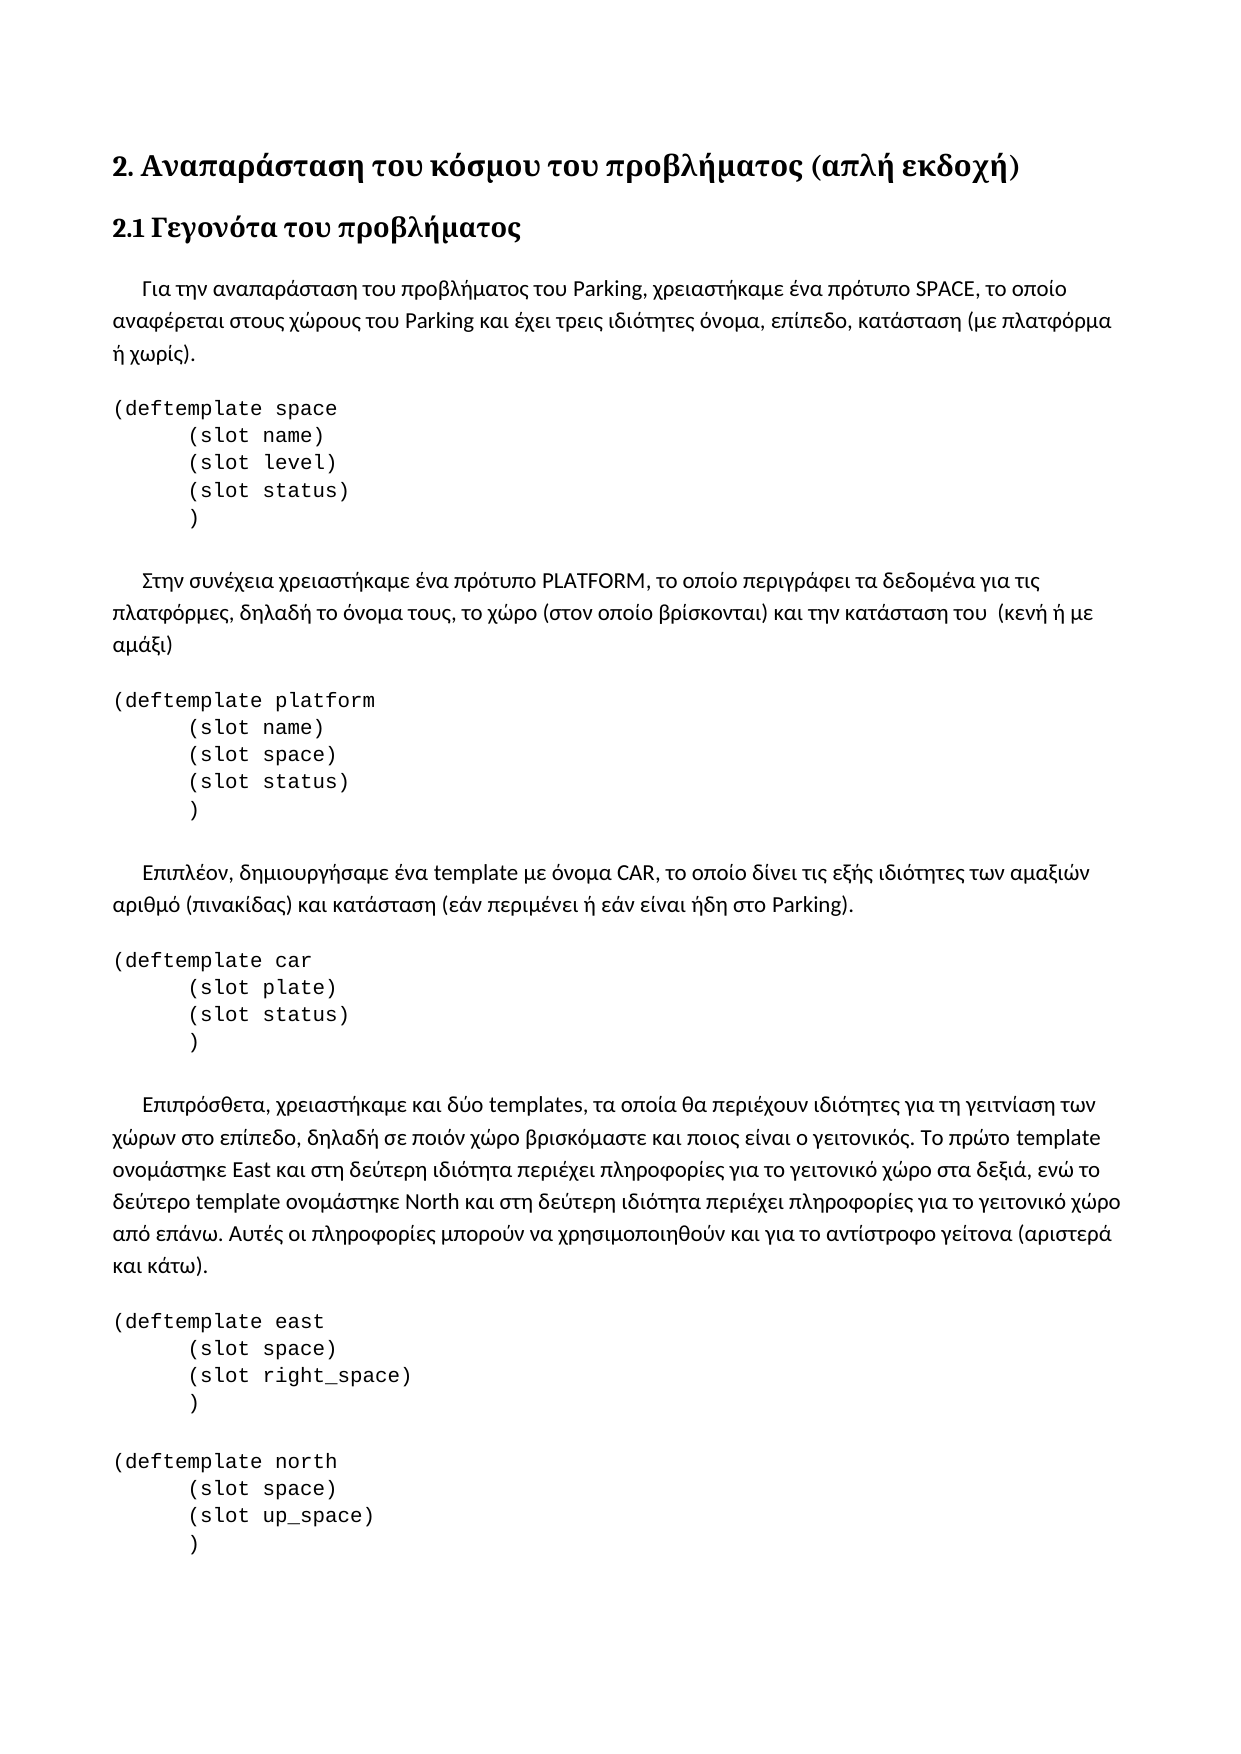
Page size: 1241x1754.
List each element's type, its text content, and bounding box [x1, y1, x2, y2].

text (deftemplate car [112, 949, 1128, 973]
text (slot status) [112, 771, 1128, 795]
text (slot name) [112, 425, 1128, 449]
text (slot space) [112, 744, 1128, 768]
text (slot status) [112, 479, 1128, 503]
text (deftemplate north [112, 1451, 1128, 1475]
text (deftemplate platform [112, 690, 1128, 713]
text (slot plate) [112, 977, 1128, 1000]
text (deftemplate east [112, 1311, 1128, 1334]
text (deftemplate space [112, 398, 1128, 422]
text ) [112, 1031, 1128, 1055]
text (slot space) [112, 1478, 1128, 1502]
text (slot status) [112, 1004, 1128, 1028]
subtitle 2. Αναπαράσταση του κόσμου του προβλήματος (απλή εκδοχή) [112, 150, 1128, 183]
text Επιπλέον, δημιουργήσαμε ένα template με όνομα CAR, το οποίο δίνει τις εξής ιδιότητες των αμαξιών αριθμό (πινακίδας) και κατάσταση (εάν περιμένει ή εάν είναι ήδη στο Parking). [112, 858, 1128, 918]
text (slot level) [112, 452, 1128, 476]
text Για την αναπαράσταση του προβλήματος του Parking, χρειαστήκαμε ένα πρότυπο SPACE, το οποίο αναφέρεται στους χώρους του Parking και έχει τρεις ιδιότητες όνομα, επίπεδο, κατάσταση (με πλατφόρμα ή χωρίς). [112, 274, 1128, 367]
text Στην συνέχεια χρειαστήκαμε ένα πρότυπο PLATFORM, το οποίο περιγράφει τα δεδομένα για τις πλατφόρμες, δηλαδή το όνομα τους, το χώρο (στον οποίο βρίσκονται) και την κατάσταση του (κενή ή με αμάξι) [112, 566, 1128, 658]
text (slot up_space) [112, 1506, 1128, 1529]
text (slot right_space) [112, 1365, 1128, 1389]
subtitle 2.1 Γεγονότα του προβλήματος [112, 213, 1128, 245]
text ) [112, 799, 1128, 822]
text ) [112, 1392, 1128, 1416]
text (slot space) [112, 1338, 1128, 1362]
text ) [112, 507, 1128, 530]
text Επιπρόσθετα, χρειαστήκαμε και δύο templates, τα οποία θα περιέχουν ιδιότητες για τη γειτνίαση των χώρων στο επίπεδο, δηλαδή σε ποιόν χώρο βρισκόμαστε και ποιος είναι ο γειτονικός. Το πρώτο template ονομάστηκε East και στη δεύτερη ιδιότητα περιέχει πληροφορίες για το γειτονικό χώρο στα δεξιά, ενώ το δεύτερο template ονομάστηκε North και στη δεύτερη ιδιότητα περιέχει πληροφορίες για το γειτονικό χώρο από επάνω. Αυτές οι πληροφορίες μπορούν να χρησιμοποιηθούν και για το αντίστροφο γείτονα (αριστερά και κάτω). [112, 1091, 1128, 1279]
text (slot name) [112, 717, 1128, 741]
text ) [112, 1533, 1128, 1556]
